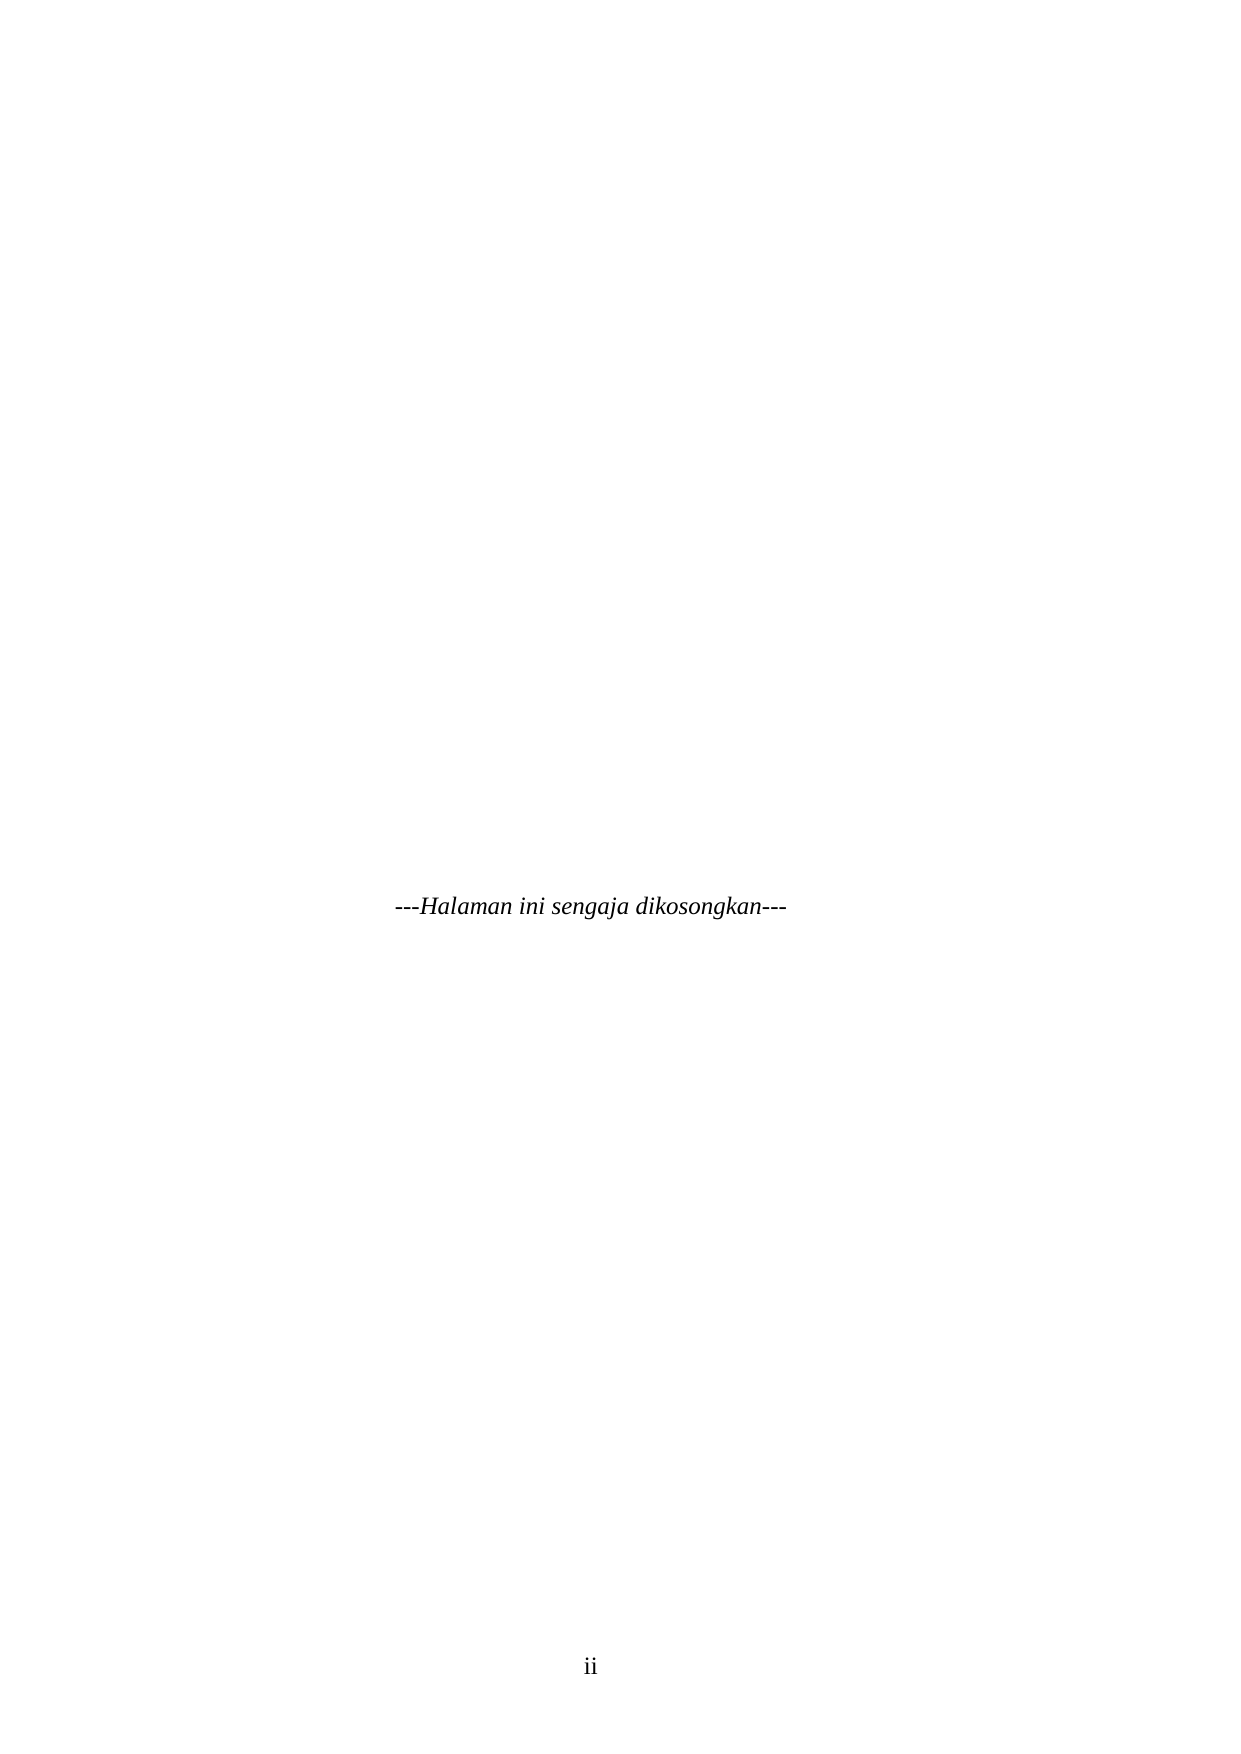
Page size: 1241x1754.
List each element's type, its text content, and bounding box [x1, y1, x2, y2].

text ---Halaman ini sengaja dikosongkan--- [177, 891, 1004, 920]
